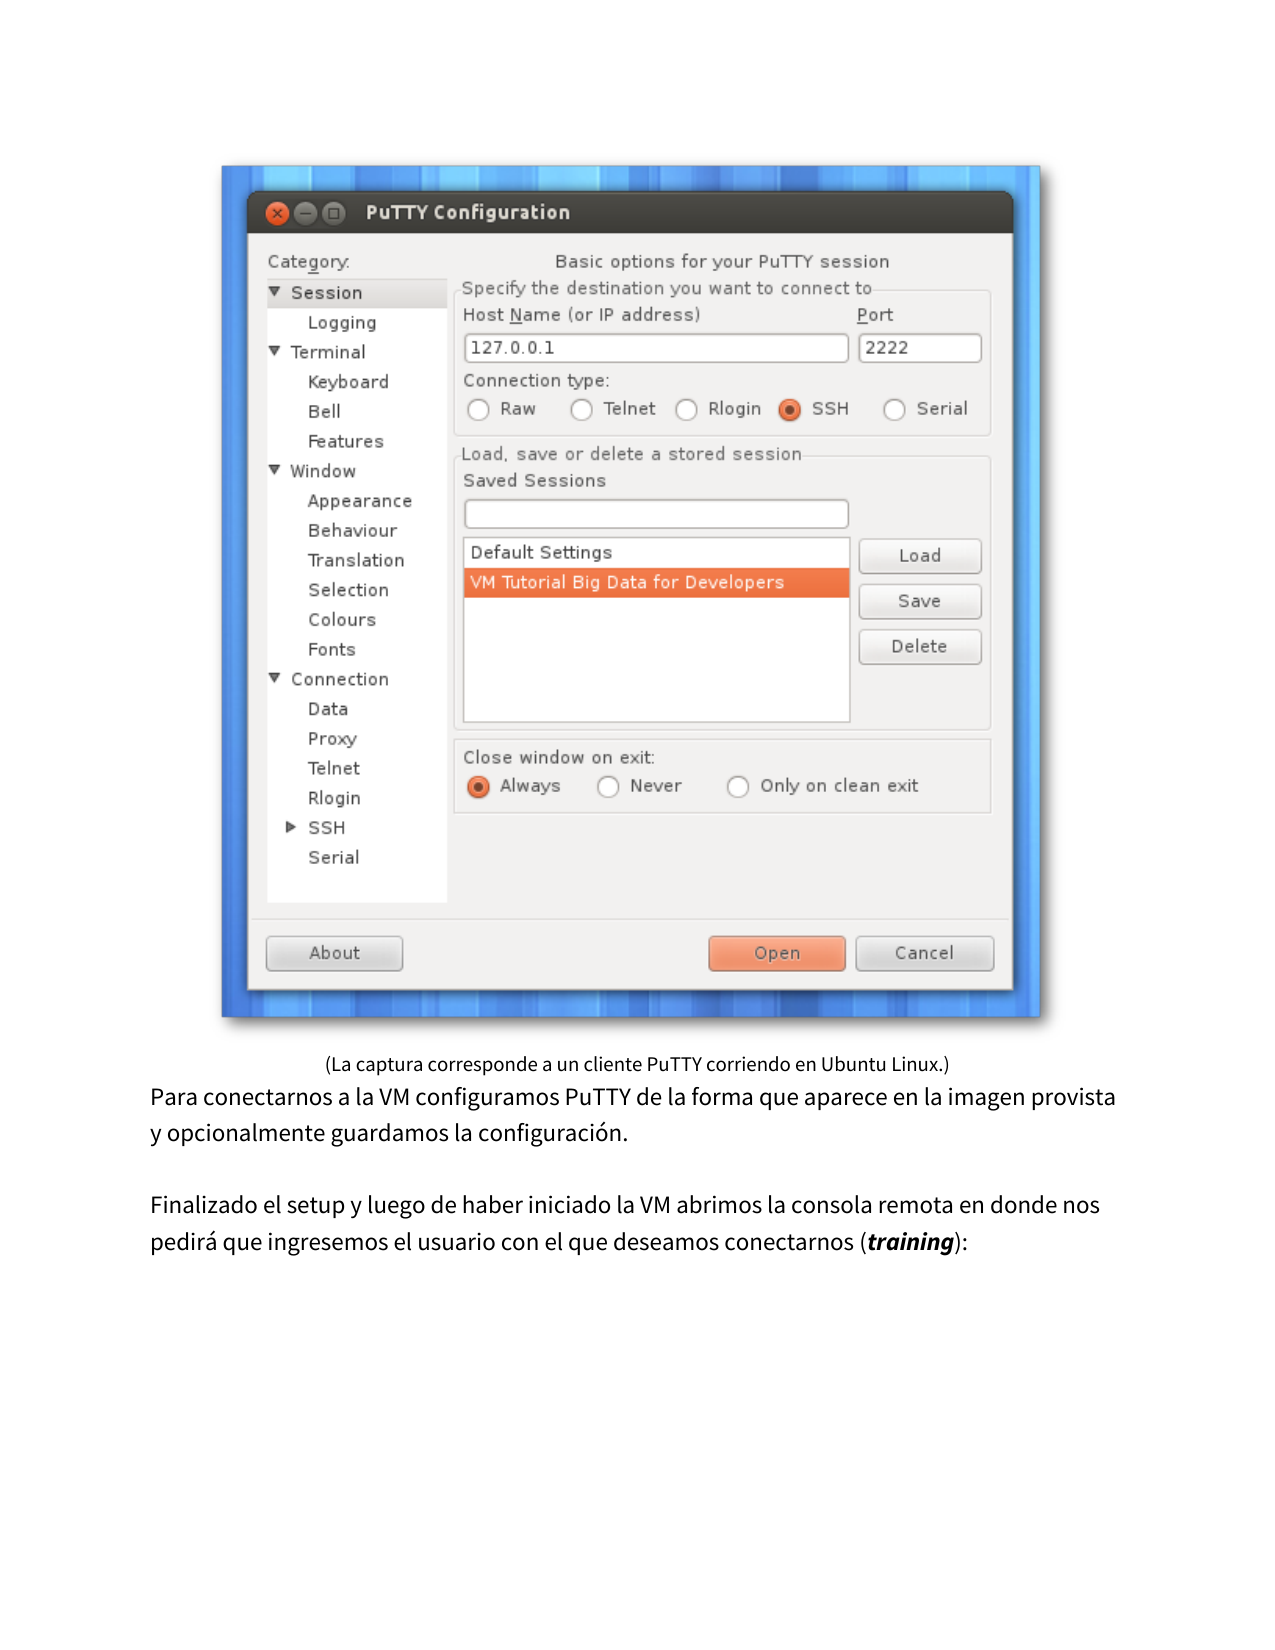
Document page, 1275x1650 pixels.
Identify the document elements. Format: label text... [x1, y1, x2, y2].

text Para conectarnos a la VM configuramos PuTTY de la forma que aparece en la imagen provista y opcionalmente guardamos la configuración. [150, 1081, 1125, 1148]
picture [205, 150, 1070, 1047]
text Finalizado el setup y luego de haber iniciado la VM abrimos la consola remota en donde nos pedirá que ingresemos el usuario con el que deseamos conectarnos (training): [150, 1189, 1125, 1257]
text (La captura corresponde a un cliente PuTTY corriendo en Ubuntu Linux.) [150, 1051, 1125, 1077]
